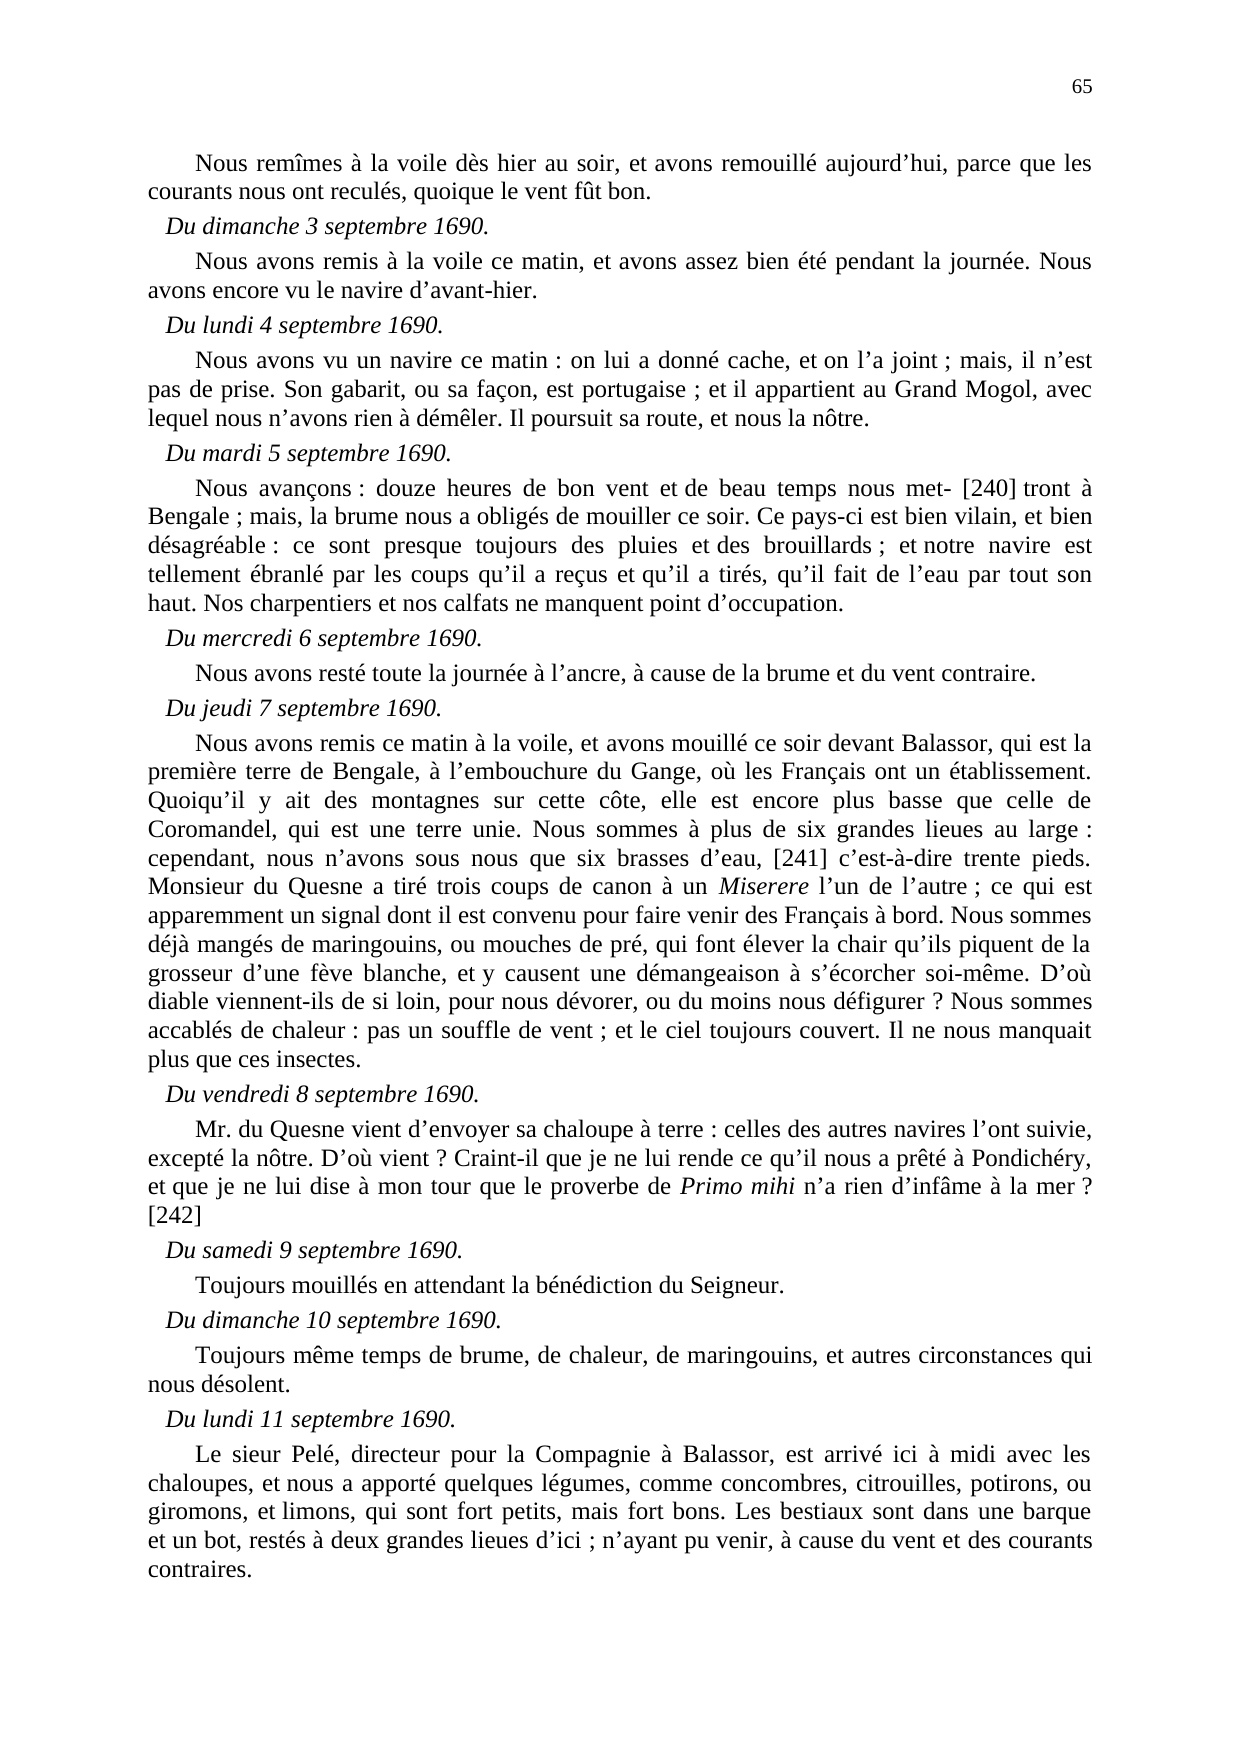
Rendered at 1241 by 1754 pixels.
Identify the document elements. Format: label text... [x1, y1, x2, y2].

text Du dimanche 10 septembre 1690. [118, 1305, 1092, 1334]
text Nous avançons : douze heures de bon vent et de beau temps nous met- [240] tront à Bengale ; mais, la brume nous a obligés de mouiller ce soir. Ce pays-ci est bien vilain, et bien désagréable : ce sont presque toujours des pluies et des brouillards ; et notre navire est tellement ébranlé par les coups qu’il a reçus et qu’il a tirés, qu’il fait de l’eau par tout son haut. Nos charpentiers et nos calfats ne manquent point d’occupation. [148, 473, 1092, 616]
text Du jeudi 7 septembre 1690. [118, 693, 1092, 721]
text Du vendredi 8 septembre 1690. [118, 1079, 1092, 1108]
text Du dimanche 3 septembre 1690. [118, 211, 1092, 240]
text Nous avons resté toute la journée à l’ancre, à cause de la brume et du vent contraire. [148, 658, 1092, 686]
text Nous avons vu un navire ce matin : on lui a donné cache, et on l’a joint ; mais, il n’est pas de prise. Son gabarit, ou sa façon, est portugaise ; et il appartient au Grand Mogol, avec lequel nous n’avons rien à démêler. Il poursuit sa route, et nous la nôtre. [148, 345, 1092, 431]
text Du lundi 11 septembre 1690. [118, 1404, 1092, 1433]
text Mr. du Quesne vient d’envoyer sa chaloupe à terre : celles des autres navires l’ont suivie, excepté la nôtre. D’où vient ? Craint-il que je ne lui rende ce qu’il nous a prêté à Pondichéry, et que je ne lui dise à mon tour que le proverbe de Primo mihi n’a rien d’infâme à la mer ? [242] [148, 1114, 1092, 1229]
text Le sieur Pelé, directeur pour la Compagnie à Balassor, est arrivé ici à midi avec les chaloupes, et nous a apporté quelques légumes, comme concombres, citrouilles, potirons, ou giromons, et limons, qui sont fort petits, mais fort bons. Les bestiaux sont dans une barque et un bot, restés à deux grandes lieues d’ici ; n’ayant pu venir, à cause du vent et des courants contraires. [148, 1439, 1092, 1583]
text Toujours mouillés en attendant la bénédiction du Seigneur. [148, 1270, 1092, 1299]
text Du lundi 4 septembre 1690. [118, 310, 1092, 339]
text Nous remîmes à la voile dès hier au soir, et avons remouillé aujourd’hui, parce que les courants nous ont reculés, quoique le vent fût bon. [148, 148, 1092, 205]
text Nous avons remis à la voile ce matin, et avons assez bien été pendant la journée. Nous avons encore vu le navire d’avant-hier. [148, 246, 1092, 304]
text Du mardi 5 septembre 1690. [118, 438, 1092, 466]
text Du samedi 9 septembre 1690. [118, 1235, 1092, 1264]
text Toujours même temps de brume, de chaleur, de maringouins, et autres circonstances qui nous désolent. [148, 1340, 1092, 1398]
text Nous avons remis ce matin à la voile, et avons mouillé ce soir devant Balassor, qui est la première terre de Bengale, à l’embouchure du Gange, où les Français ont un établissement. Quoiqu’il y ait des montagnes sur cette côte, elle est encore plus basse que celle de Coromandel, qui est une terre unie. Nous sommes à plus de six grandes lieues au large : cependant, nous n’avons sous nous que six brasses d’eau, [241] c’est-à-dire trente pieds. Monsieur du Quesne a tiré trois coups de canon à un Miserere l’un de l’autre ; ce qui est apparemment un signal dont il est convenu pour faire venir des Français à bord. Nous sommes déjà mangés de maringouins, ou mouches de pré, qui font élever la chair qu’ils piquent de la grosseur d’une fève blanche, et y causent une démangeaison à s’écorcher soi-même. D’où diable viennent-ils de si loin, pour nous dévorer, ou du moins nous défigurer ? Nous sommes accablés de chaleur : pas un souffle de vent ; et le ciel toujours couvert. Il ne nous manquait plus que ces insectes. [148, 728, 1092, 1073]
text Du mercredi 6 septembre 1690. [118, 623, 1092, 651]
